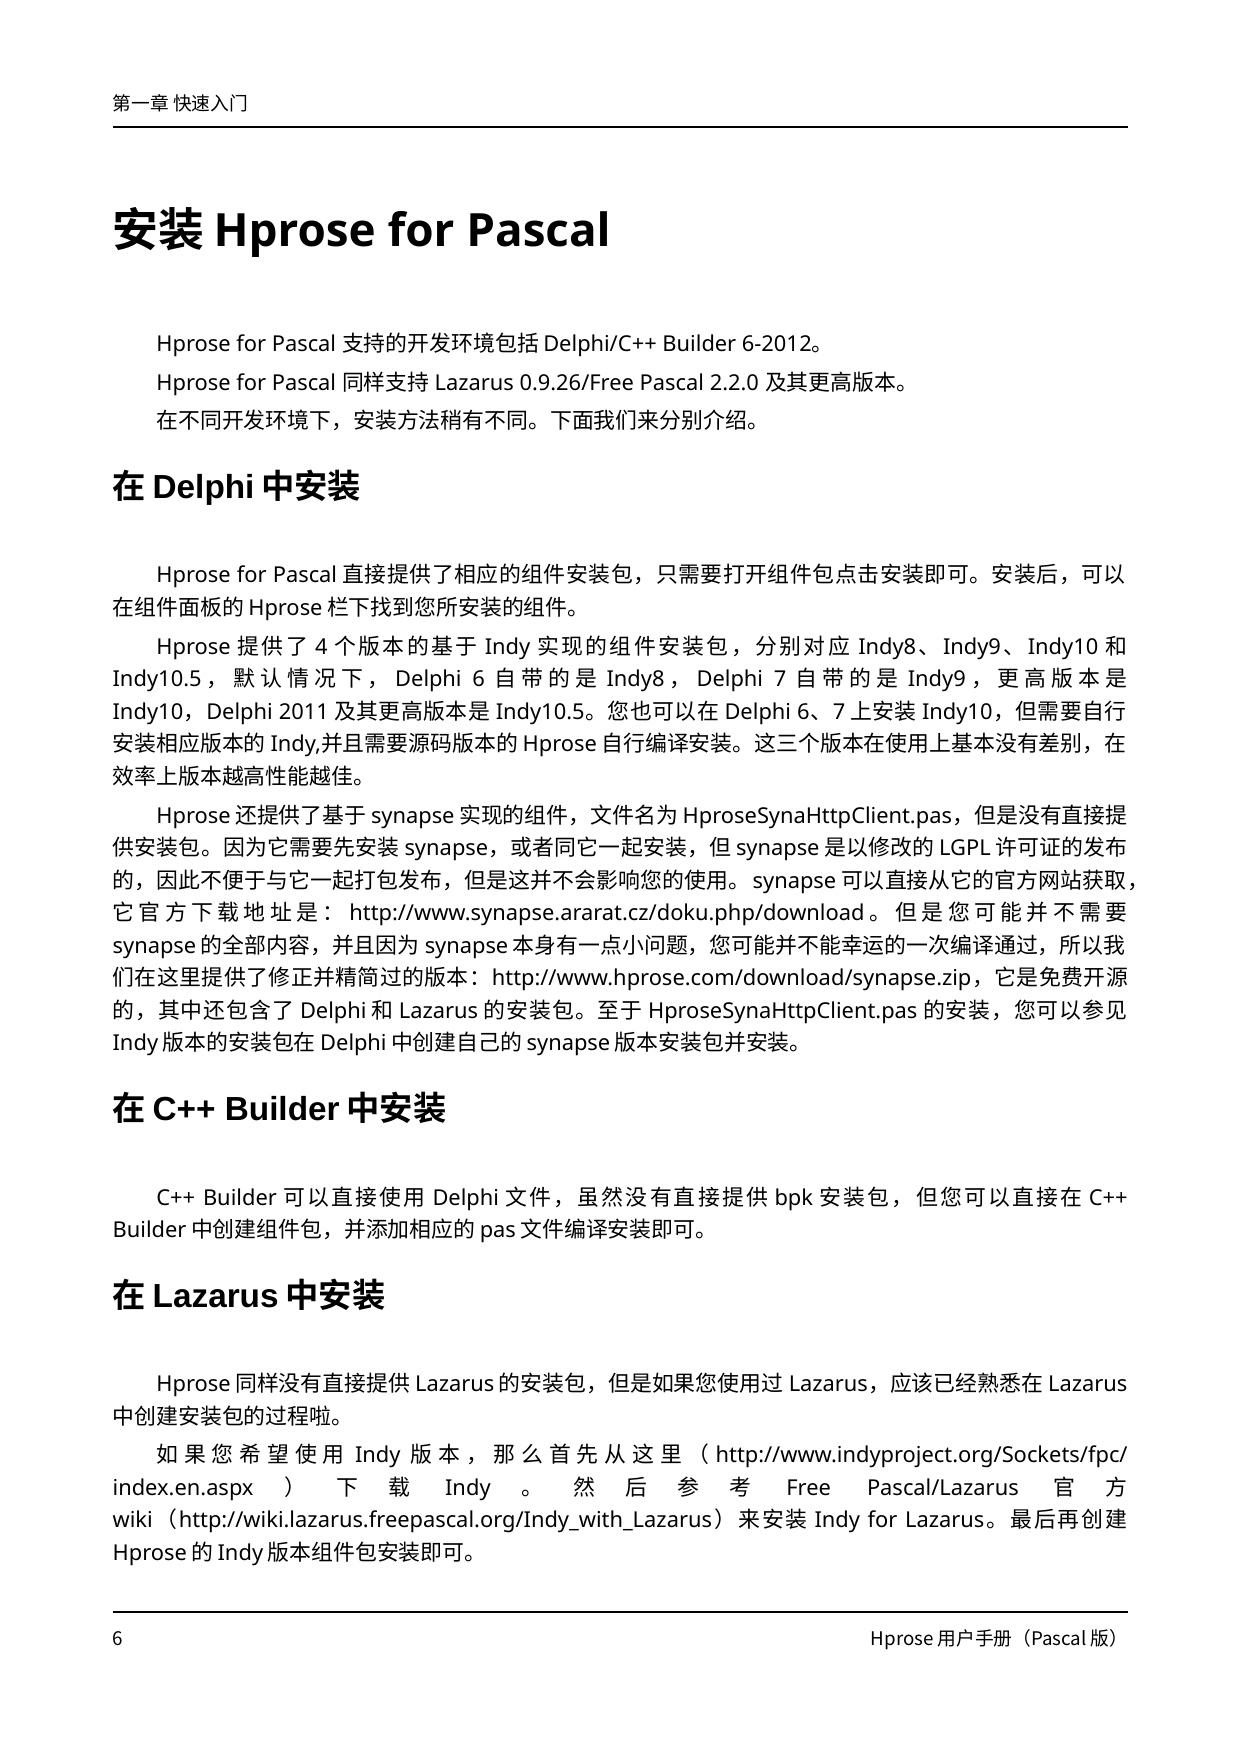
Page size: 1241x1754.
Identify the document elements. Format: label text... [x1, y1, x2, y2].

text Hprose还提供了基于synapse实现的组件，文件名为HproseSynaHttpClient.pas，但是没有直接提供安装包。因为它需要先安装synapse，或者同它一起安装，但synapse是以修改的LGPL许可证的发布的，因此不便于与它一起打包发布，但是这并不会影响您的使用。synapse可以直接从它的官方网站获取，它官方下载地址是：http://www.synapse.ararat.cz/doku.php/download。但是您可能并不需要synapse的全部内容，并且因为synapse本身有一点小问题，您可能并不能幸运的一次编译通过，所以我们在这里提供了修正并精简过的版本：http://www.hprose.com/download/synapse.zip，它是免费开源的，其中还包含了Delphi和Lazarus的安装包。至于HproseSynaHttpClient.pas的安装，您可以参见Indy版本的安装包在Delphi中创建自己的synapse版本安装包并安装。 [112, 798, 1128, 1058]
text Hprose for Pascal 同样支持 Lazarus 0.9.26/Free Pascal 2.2.0 及其更高版本。 [112, 364, 1128, 397]
text Hprose同样没有直接提供Lazarus的安装包，但是如果您使用过Lazarus，应该已经熟悉在Lazarus中创建安装包的过程啦。 [112, 1366, 1128, 1431]
subtitle 在Delphi中安装 [112, 452, 1128, 517]
subtitle 在C++ Builder中安装 [112, 1074, 1128, 1139]
text Hprose for Pascal直接提供了相应的组件安装包，只需要打开组件包点击安装即可。安装后，可以在组件面板的Hprose栏下找到您所安装的组件。 [112, 557, 1128, 622]
text Hprose for Pascal 支持的开发环境包括Delphi/C++ Builder 6-2012。 [112, 325, 1128, 358]
text Hprose提供了4个版本的基于Indy实现的组件安装包，分别对应Indy8、Indy9、Indy10和Indy10.5，默认情况下，Delphi 6自带的是Indy8，Delphi 7自带的是Indy9，更高版本是Indy10，Delphi 2011及其更高版本是Indy10.5。您也可以在Delphi 6、7上安装Indy10，但需要自行安装相应版本的Indy,并且需要源码版本的Hprose自行编译安装。这三个版本在使用上基本没有差别，在效率上版本越高性能越佳。 [112, 629, 1128, 791]
text 在不同开发环境下，安装方法稍有不同。下面我们来分别介绍。 [112, 403, 1128, 436]
text 如果您希望使用Indy版本，那么首先从这里（http://www.indyproject.org/Sockets/fpc/index.en.aspx）下载Indy。然后参考Free Pascal/Lazarus官方wiki（http://wiki.lazarus.freepascal.org/Indy_with_Lazarus）来安装Indy for Lazarus。最后再创建Hprose的Indy版本组件包安装即可。 [112, 1437, 1128, 1567]
subtitle 安装Hprose for Pascal [112, 178, 1128, 276]
subtitle 在Lazarus中安装 [112, 1260, 1128, 1325]
text C++ Builder可以直接使用Delphi文件，虽然没有直接提供bpk安装包，但您可以直接在C++ Builder中创建组件包，并添加相应的pas文件编译安装即可。 [112, 1179, 1128, 1244]
